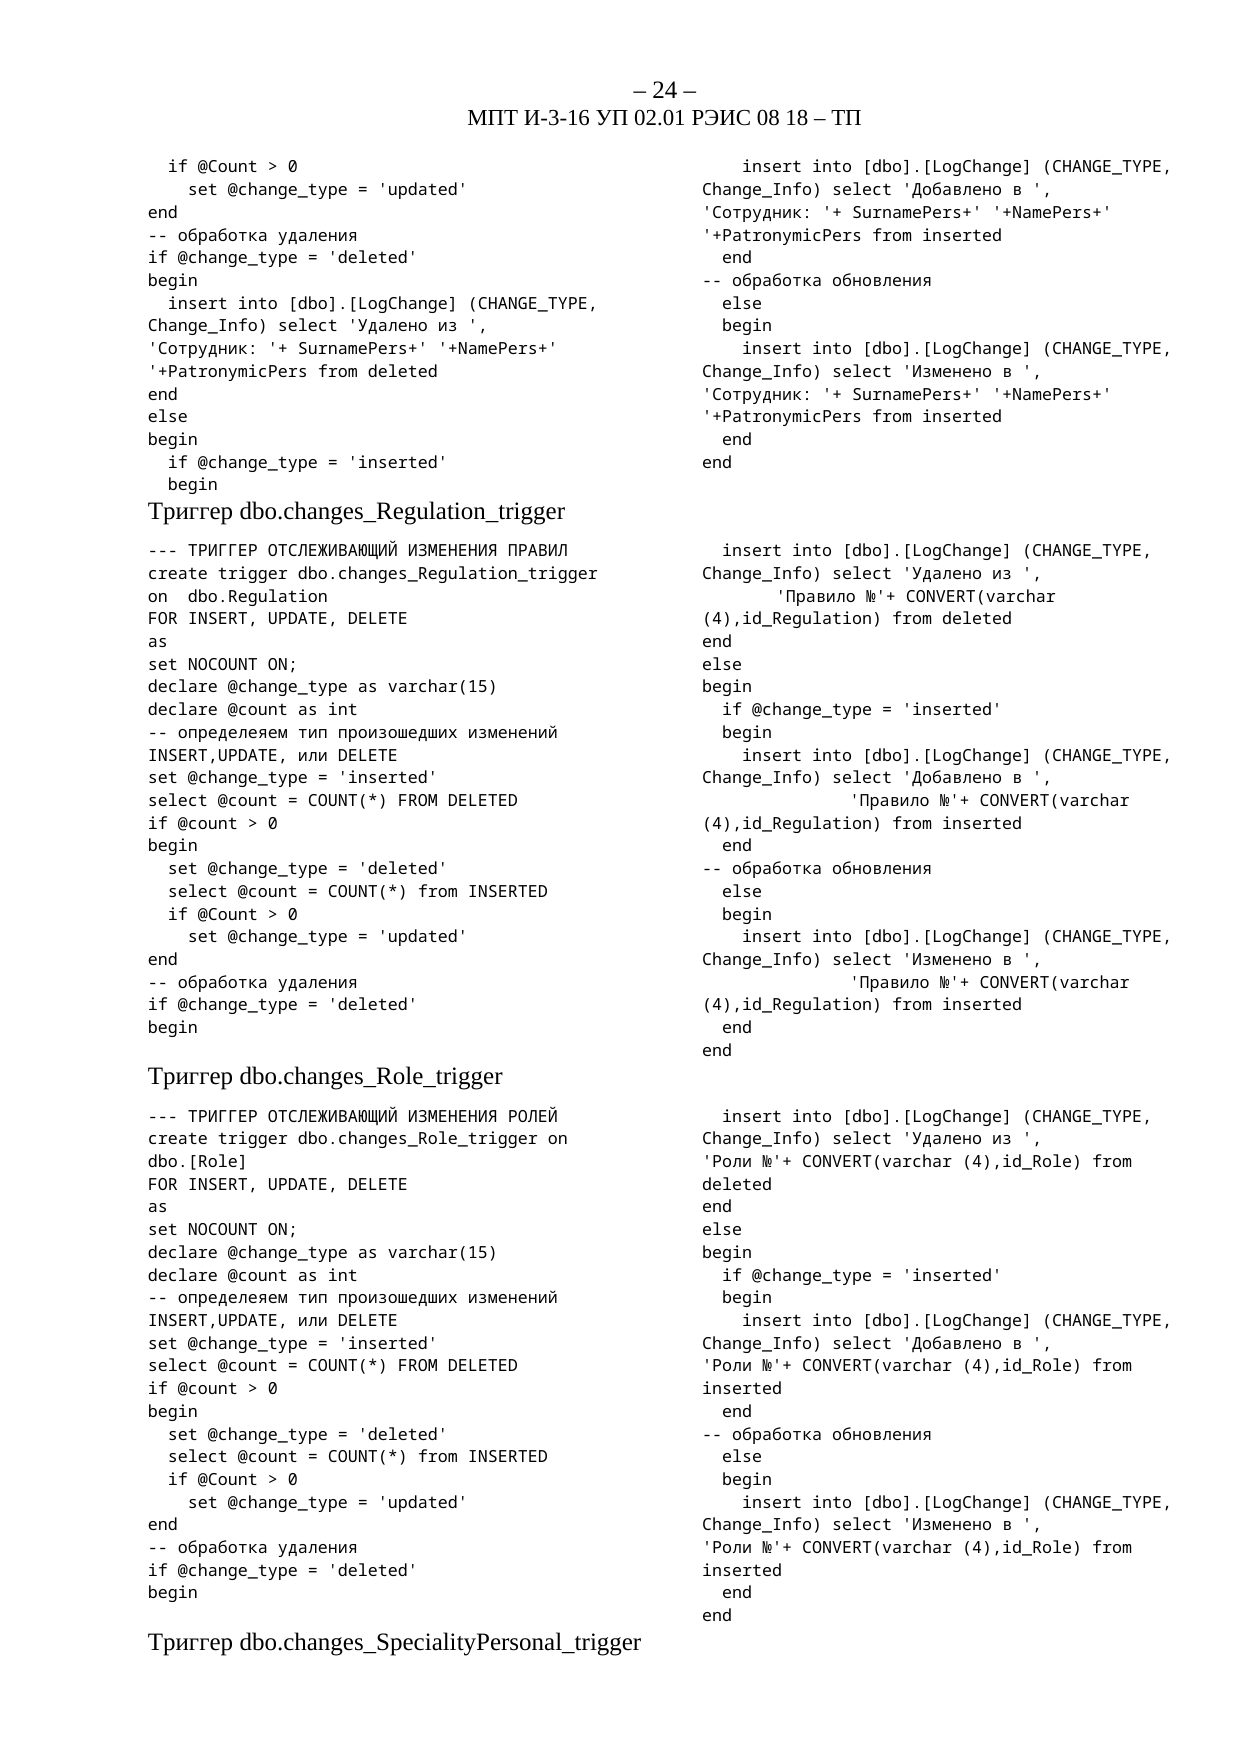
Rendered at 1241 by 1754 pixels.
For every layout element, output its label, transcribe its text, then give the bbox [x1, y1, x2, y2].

text 'Сотрудник: '+ SurnamePers+' '+NamePers+' '+PatronymicPers from inserted [702, 201, 1181, 246]
text begin [702, 721, 1181, 743]
text end [702, 1604, 1181, 1627]
text as [148, 630, 627, 652]
text else [702, 1218, 1181, 1241]
text insert into [dbo].[LogChange] (CHANGE_TYPE, Change_Info) select 'Изменено в ', [702, 337, 1181, 382]
text set @change_type = 'updated' [148, 925, 627, 948]
text -- определеяем тип произошедших изменений INSERT,UPDATE, или DELETE [148, 1286, 627, 1331]
text if @change_type = 'inserted' [148, 450, 627, 473]
text else [702, 652, 1181, 675]
text -- обработка удаления [148, 970, 627, 993]
text end [702, 428, 1181, 450]
text if @change_type = 'deleted' [148, 246, 627, 269]
text end [702, 630, 1181, 652]
text set NOCOUNT ON; [148, 1218, 627, 1241]
text insert into [dbo].[LogChange] (CHANGE_TYPE, Change_Info) select 'Удалено из ', [148, 291, 627, 337]
text 'Сотрудник: '+ SurnamePers+' '+NamePers+' '+PatronymicPers from deleted [148, 337, 627, 382]
text end [148, 1513, 627, 1536]
text 'Правило №'+ CONVERT(varchar (4),id_Regulation) from inserted [702, 970, 1181, 1016]
text FOR INSERT, UPDATE, DELETE [148, 607, 627, 630]
text select @count = COUNT(*) FROM DELETED [148, 1354, 627, 1377]
text select @count = COUNT(*) from INSERTED [148, 1445, 627, 1468]
text end [702, 1038, 1181, 1061]
text begin [702, 1468, 1181, 1490]
text end [702, 834, 1181, 857]
text if @Count > 0 [148, 155, 627, 178]
text --- ТРИГГЕР ОТСЛЕЖИВАЮЩИЙ ИЗМЕНЕНИЯ ПРАВИЛ [148, 539, 627, 562]
text as [148, 1195, 627, 1218]
text end [702, 246, 1181, 269]
text Триггер dbo.changes_Regulation_trigger [148, 496, 1181, 524]
text 'Роли №'+ CONVERT(varchar (4),id_Role) from deleted [702, 1150, 1181, 1195]
text 'Правило №'+ CONVERT(varchar (4),id_Regulation) from deleted [702, 584, 1181, 630]
text set @change_type = 'deleted' [148, 1422, 627, 1445]
text set @change_type = 'updated' [148, 178, 627, 201]
text declare @change_type as varchar(15) [148, 675, 627, 698]
text end [148, 201, 627, 223]
text begin [148, 1581, 627, 1604]
text begin [702, 675, 1181, 698]
text -- обработка обновления [702, 857, 1181, 879]
text -- обработка обновления [702, 269, 1181, 291]
text end [702, 450, 1181, 473]
text begin [702, 902, 1181, 925]
text -- обработка удаления [148, 1536, 627, 1558]
text -- определеяем тип произошедших изменений INSERT,UPDATE, или DELETE [148, 721, 627, 766]
text else [702, 1445, 1181, 1468]
text create trigger dbo.changes_Role_trigger on dbo.[Role] [148, 1127, 627, 1172]
text end [148, 382, 627, 405]
text declare @count as int [148, 698, 627, 721]
text insert into [dbo].[LogChange] (CHANGE_TYPE, Change_Info) select 'Добавлено в ', [702, 743, 1181, 789]
text if @count > 0 [148, 811, 627, 834]
text else [702, 879, 1181, 902]
text else [148, 405, 627, 428]
text begin [148, 269, 627, 291]
text 'Правило №'+ CONVERT(varchar (4),id_Regulation) from inserted [702, 789, 1181, 834]
text insert into [dbo].[LogChange] (CHANGE_TYPE, Change_Info) select 'Изменено в ', [702, 1490, 1181, 1536]
text insert into [dbo].[LogChange] (CHANGE_TYPE, Change_Info) select 'Добавлено в ', [702, 1309, 1181, 1354]
text begin [148, 428, 627, 450]
text end [702, 1581, 1181, 1604]
text if @count > 0 [148, 1377, 627, 1399]
text end [148, 948, 627, 970]
text if @change_type = 'inserted' [702, 698, 1181, 721]
text set @change_type = 'inserted' [148, 1331, 627, 1354]
text insert into [dbo].[LogChange] (CHANGE_TYPE, Change_Info) select 'Удалено из ', [702, 539, 1181, 584]
text insert into [dbo].[LogChange] (CHANGE_TYPE, Change_Info) select 'Добавлено в ', [702, 155, 1181, 201]
text Триггер dbo.changes_Role_trigger [148, 1061, 1181, 1090]
text declare @change_type as varchar(15) [148, 1241, 627, 1263]
text select @count = COUNT(*) FROM DELETED [148, 789, 627, 811]
text insert into [dbo].[LogChange] (CHANGE_TYPE, Change_Info) select 'Удалено из ', [702, 1104, 1181, 1150]
text declare @count as int [148, 1263, 627, 1286]
text if @Count > 0 [148, 1468, 627, 1490]
text begin [148, 834, 627, 857]
text end [702, 1195, 1181, 1218]
text set @change_type = 'updated' [148, 1490, 627, 1513]
text set @change_type = 'deleted' [148, 857, 627, 879]
text end [702, 1399, 1181, 1422]
text begin [148, 473, 627, 496]
text Триггер dbo.changes_SpecialityPersonal_trigger [148, 1627, 1181, 1655]
text insert into [dbo].[LogChange] (CHANGE_TYPE, Change_Info) select 'Изменено в ', [702, 925, 1181, 970]
text begin [702, 1241, 1181, 1263]
text set NOCOUNT ON; [148, 652, 627, 675]
text if @Count > 0 [148, 902, 627, 925]
text 'Роли №'+ CONVERT(varchar (4),id_Role) from inserted [702, 1354, 1181, 1399]
text FOR INSERT, UPDATE, DELETE [148, 1172, 627, 1195]
text set @change_type = 'inserted' [148, 766, 627, 789]
text begin [148, 1399, 627, 1422]
text 'Роли №'+ CONVERT(varchar (4),id_Role) from inserted [702, 1536, 1181, 1581]
text if @change_type = 'inserted' [702, 1263, 1181, 1286]
text --- ТРИГГЕР ОТСЛЕЖИВАЮЩИЙ ИЗМЕНЕНИЯ РОЛЕЙ [148, 1104, 627, 1127]
text begin [702, 1286, 1181, 1309]
text if @change_type = 'deleted' [148, 993, 627, 1016]
text begin [148, 1016, 627, 1038]
text create trigger dbo.changes_Regulation_trigger on dbo.Regulation [148, 562, 627, 607]
text begin [702, 314, 1181, 337]
text select @count = COUNT(*) from INSERTED [148, 879, 627, 902]
text -- обработка удаления [148, 223, 627, 246]
text if @change_type = 'deleted' [148, 1558, 627, 1581]
text else [702, 291, 1181, 314]
text end [702, 1016, 1181, 1038]
text -- обработка обновления [702, 1422, 1181, 1445]
text 'Сотрудник: '+ SurnamePers+' '+NamePers+' '+PatronymicPers from inserted [702, 382, 1181, 428]
